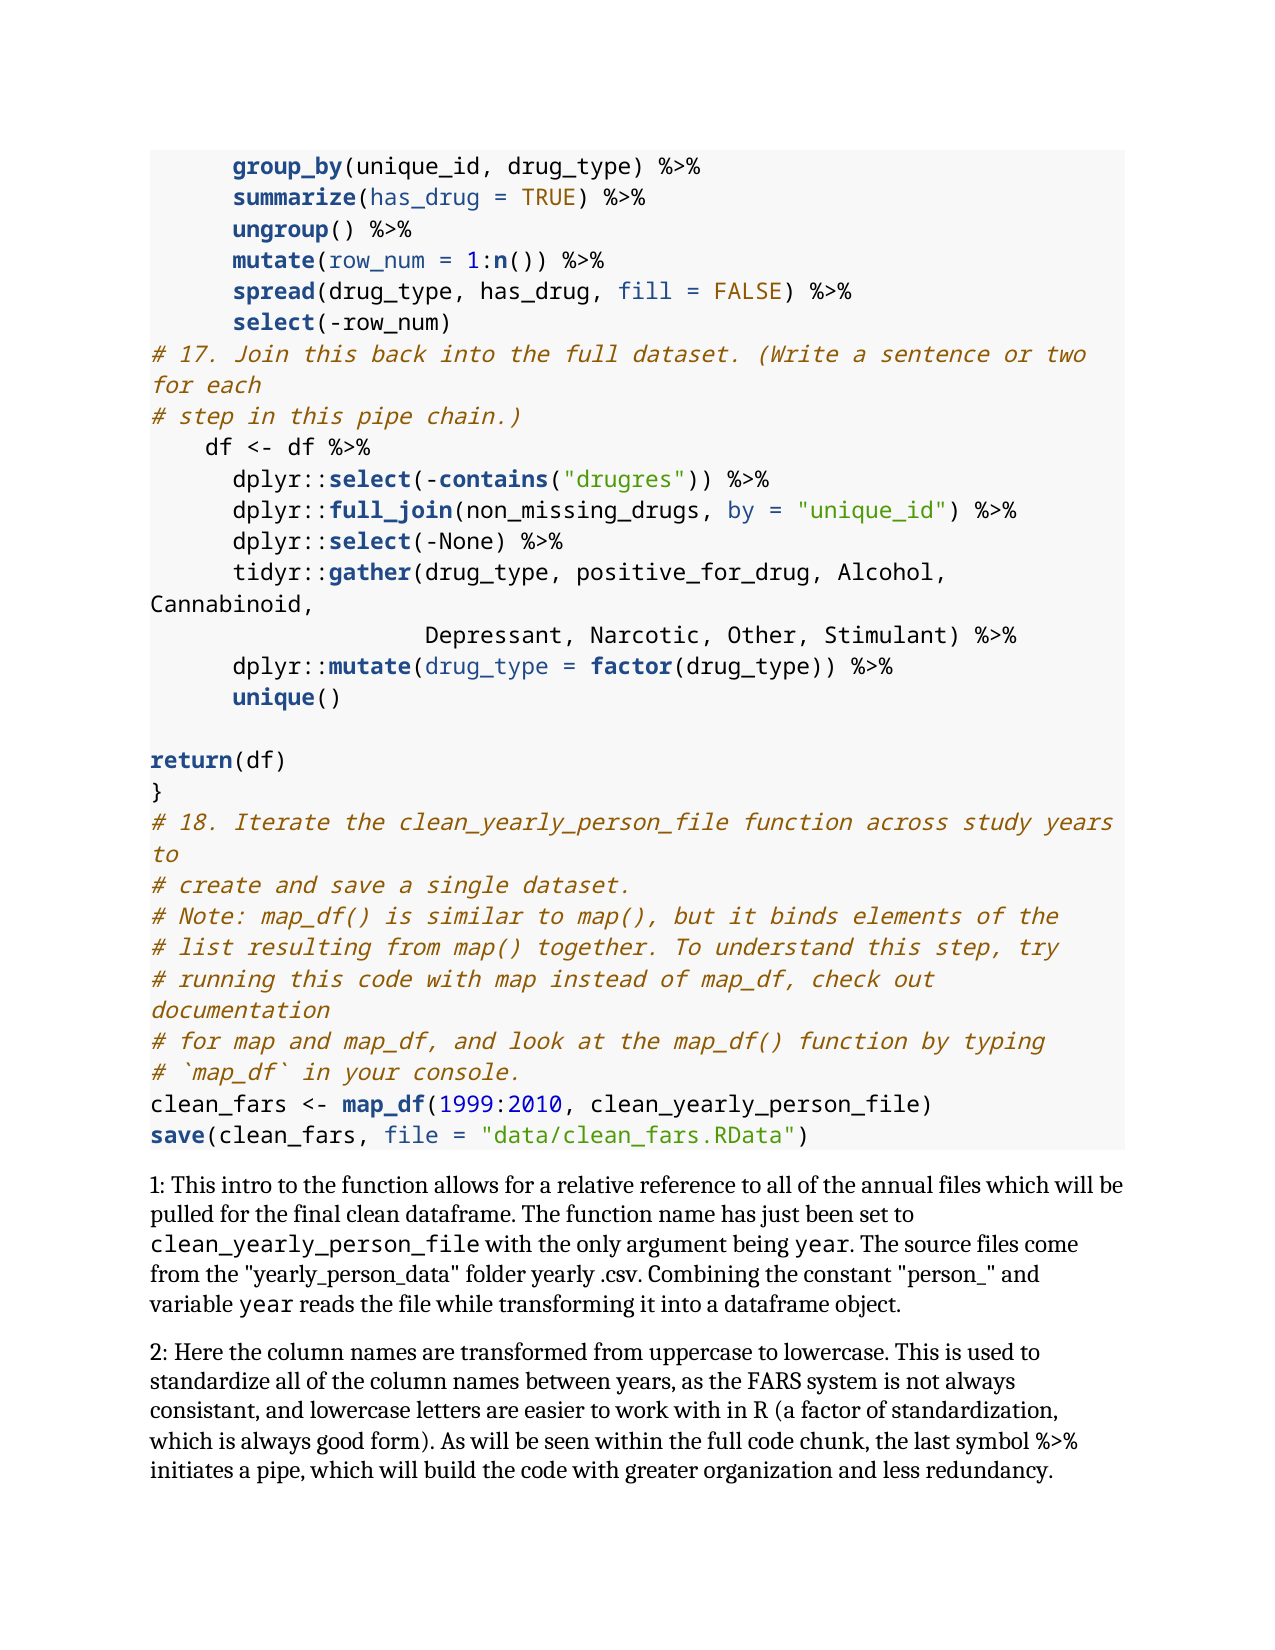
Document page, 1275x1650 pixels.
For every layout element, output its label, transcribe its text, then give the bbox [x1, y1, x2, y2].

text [150, 1338, 1125, 1484]
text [150, 150, 1125, 1150]
text 1: This intro to the function allows for a relative reference to all of the annual files which will be pulled for the final clean dataframe. The function name has just been set to clean_yearly_person_file with the only argument being year. The source files come from the "yearly_person_data" folder yearly .csv. Combining the constant "person_" and variable year reads the file while transforming it into a dataframe object. [150, 1171, 1125, 1319]
